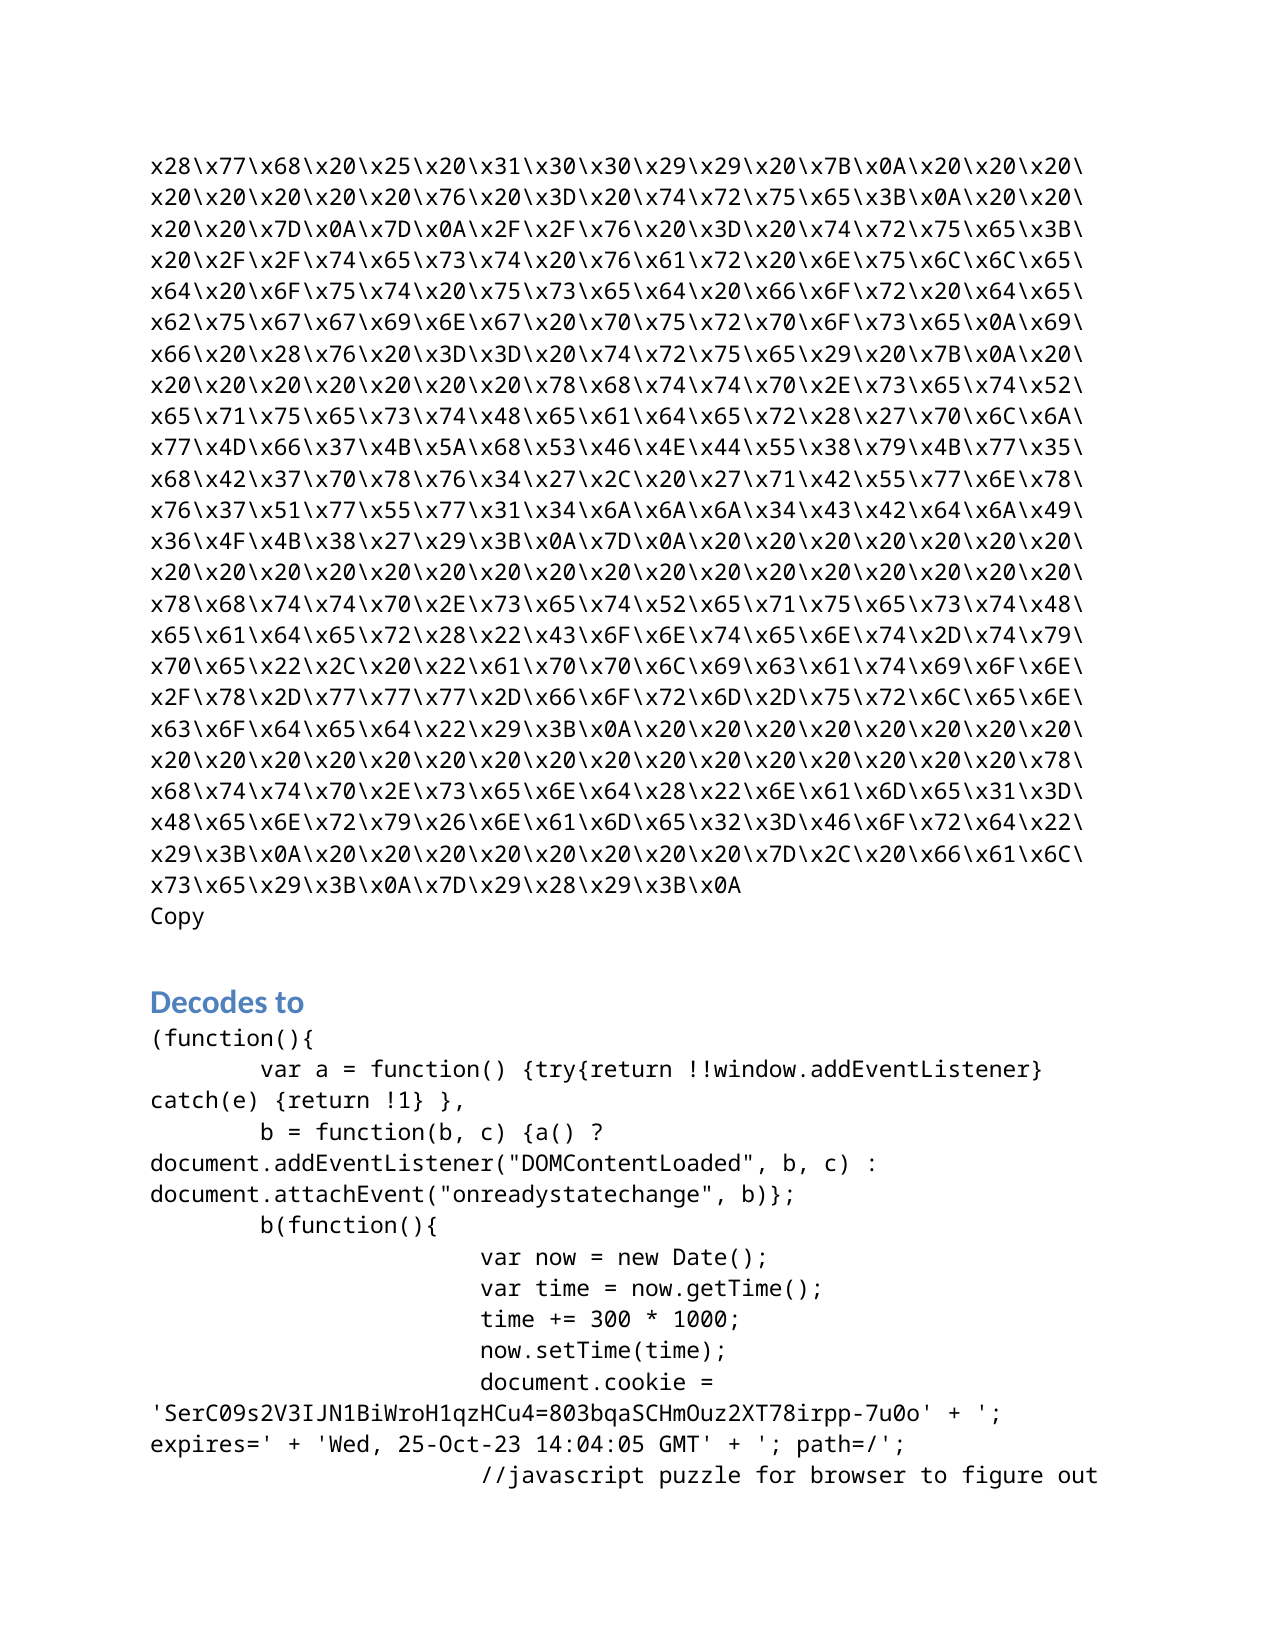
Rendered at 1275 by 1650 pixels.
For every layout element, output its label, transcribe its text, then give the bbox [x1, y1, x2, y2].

subtitle Decodes to [150, 981, 1125, 1022]
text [150, 150, 1125, 931]
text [150, 1022, 1125, 1491]
